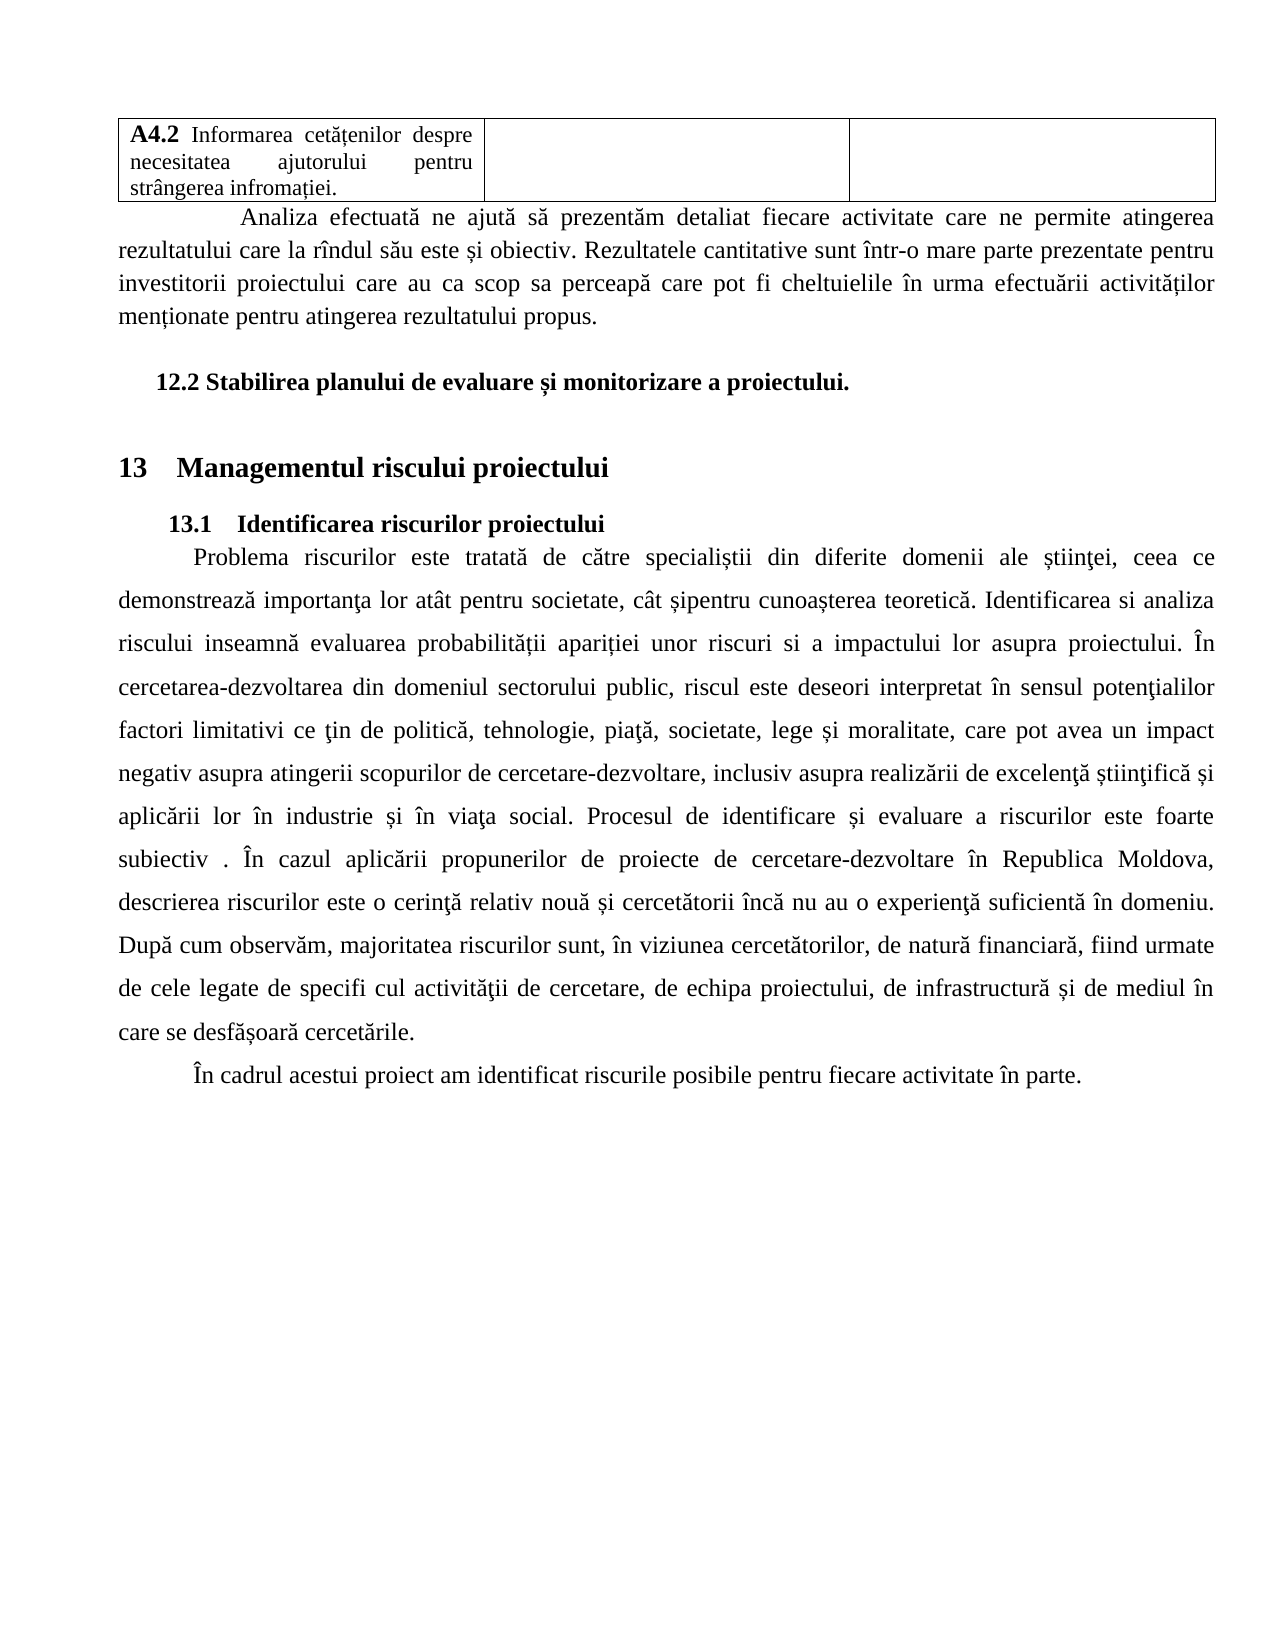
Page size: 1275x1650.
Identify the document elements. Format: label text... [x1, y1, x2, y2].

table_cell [485, 119, 849, 201]
text Problema riscurilor este tratată de către specialiștii din diferite domenii ale știinţei, ceea ce demonstrează importanţa lor atât pentru societate, cât șipentru cunoașterea teoretică. Identificarea si analiza riscului inseamnă evaluarea probabilității apariției unor riscuri si a impactului lor asupra proiectului. În cercetarea-dezvoltarea din domeniul sectorului public, riscul este deseori interpretat în sensul potenţialilor factori limitativi ce ţin de politică, tehnologie, piaţă, societate, lege și moralitate, care pot avea un impact negativ asupra atingerii scopurilor de cercetare-dezvoltare, inclusiv asupra realizării de excelenţă știinţifică și aplicării lor în industrie și în viaţa social. Procesul de identificare și evaluare a riscurilor este foarte subiectiv . În cazul aplicării propunerilor de proiecte de cercetare-dezvoltare în Republica Moldova, descrierea riscurilor este o cerinţă relativ nouă și cercetătorii încă nu au o experienţă suficientă în domeniu. După cum observăm, majoritatea riscurilor sunt, în viziunea cercetătorilor, de natură financiară, fiind urmate de cele legate de specifi cul activităţii de cercetare, de echipa proiectului, de infrastructură și de mediul în care se desfășoară cercetările. [118, 542, 1216, 1045]
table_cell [850, 119, 1215, 201]
text 12.2 Stabilirea planului de evaluare și monitorizare a proiectului. [118, 367, 1216, 396]
text În cadrul acestui proiect am identificat riscurile posibile pentru fiecare activitate în parte. [118, 1060, 1216, 1088]
text Analiza efectuată ne ajută să prezentăm detaliat fiecare activitate care ne permite atingerea rezultatului care la rîndul său este și obiectiv. Rezultatele cantitative sunt într-o mare parte prezentate pentru investitorii proiectului care au ca scop sa perceapă care pot fi cheltuielile în urma efectuării activităților menționate pentru atingerea rezultatului propus. [118, 202, 1216, 329]
subtitle 13.1 Identificarea riscurilor proiectului [118, 509, 1216, 538]
subtitle 13 Managementul riscului proiectului [118, 450, 1216, 483]
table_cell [119, 119, 484, 201]
